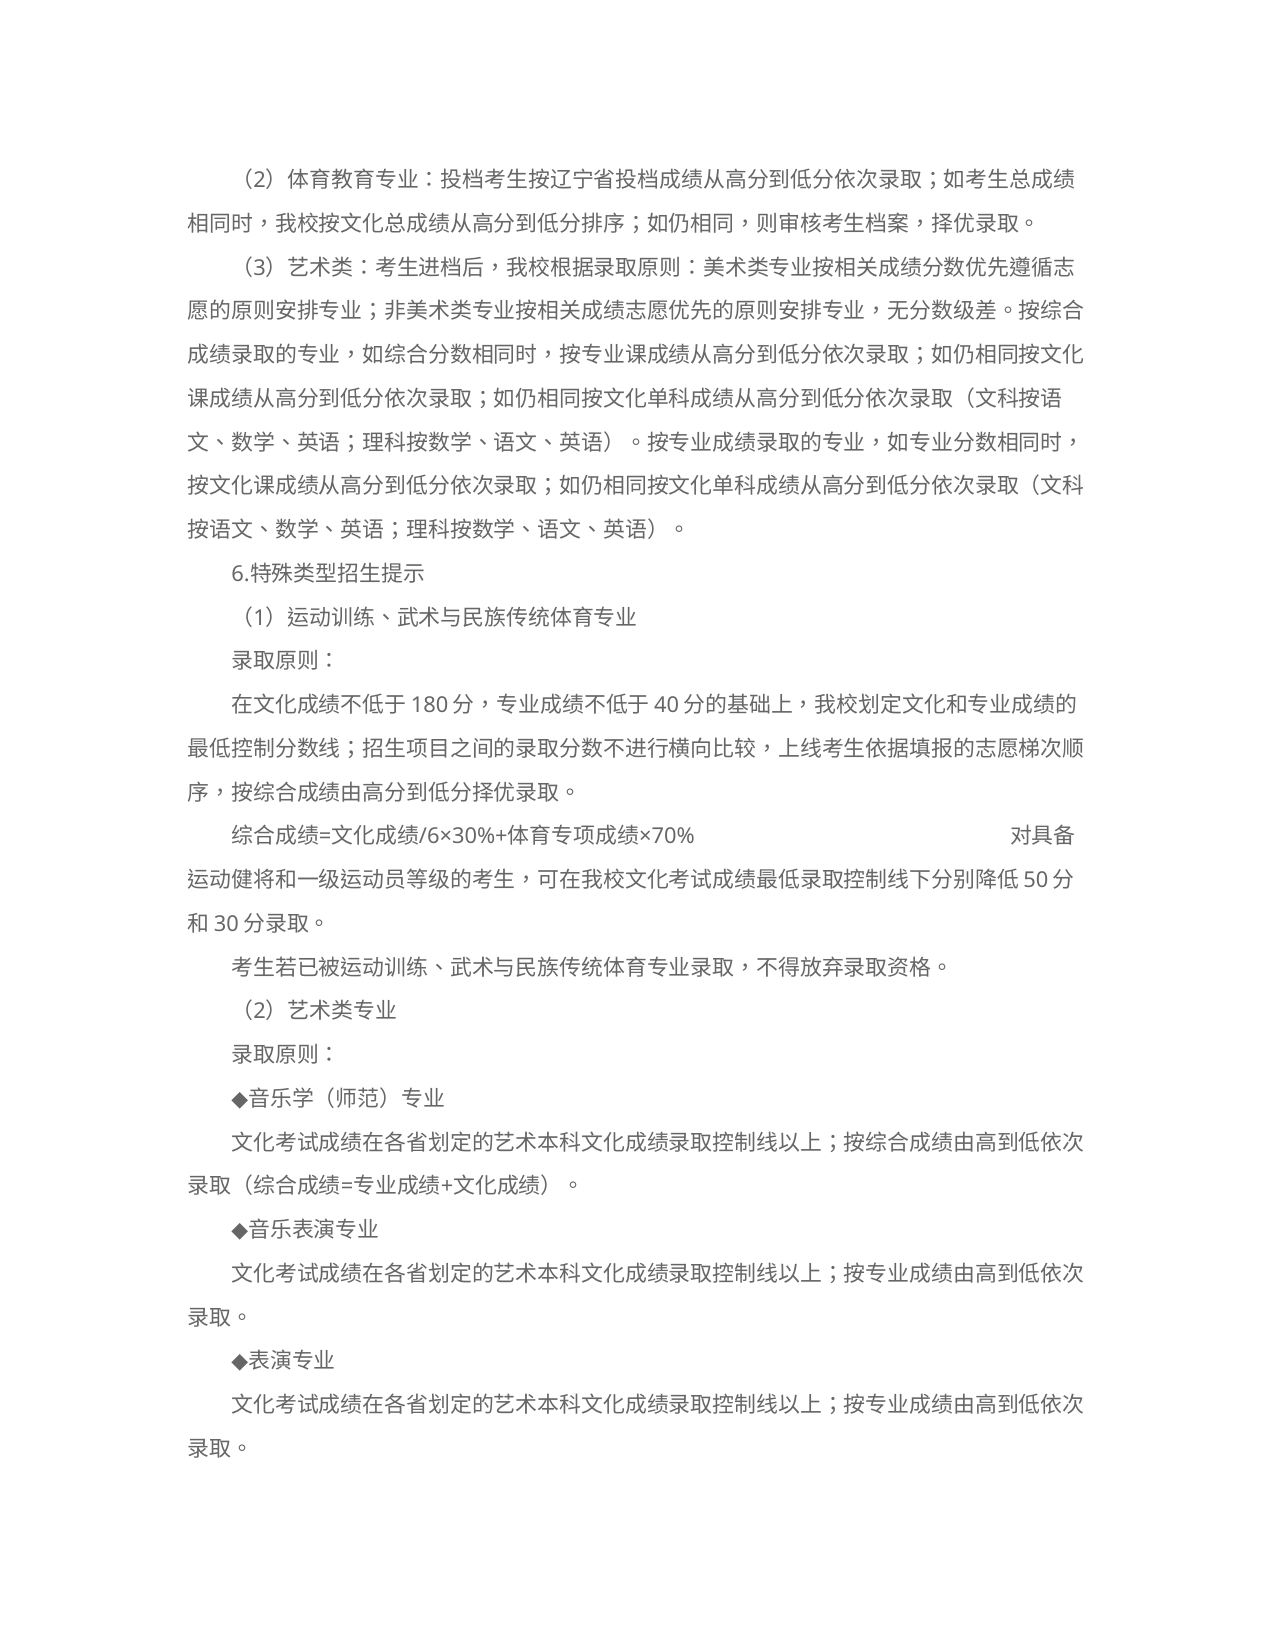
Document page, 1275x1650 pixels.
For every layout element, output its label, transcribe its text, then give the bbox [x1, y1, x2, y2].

text （2）艺术类专业 [187, 981, 1087, 1025]
text 录取原则： [187, 1025, 1087, 1069]
text ◆表演专业 [187, 1331, 1087, 1375]
text ◆音乐表演专业 [187, 1200, 1087, 1244]
text （1）运动训练、武术与民族传统体育专业 [187, 587, 1087, 631]
text 6.特殊类型招生提示 [187, 544, 1087, 587]
text 录取原则： [187, 631, 1087, 675]
text 文化考试成绩在各省划定的艺术本科文化成绩录取控制线以上；按综合成绩由高到低依次录取（综合成绩=专业成绩+文化成绩）。 [187, 1112, 1087, 1200]
text 文化考试成绩在各省划定的艺术本科文化成绩录取控制线以上；按专业成绩由高到低依次录取。 [187, 1244, 1087, 1331]
text 在文化成绩不低于180分，专业成绩不低于40分的基础上，我校划定文化和专业成绩的最低控制分数线；招生项目之间的录取分数不进行横向比较，上线考生依据填报的志愿梯次顺序，按综合成绩由高分到低分择优录取。 [187, 675, 1087, 806]
text 综合成绩=文化成绩/6×30%+体育专项成绩×70% 对具备运动健将和一级运动员等级的考生，可在我校文化考试成绩最低录取控制线下分别降低50分和30分录取。 [187, 806, 1087, 937]
text （2）体育教育专业：投档考生按辽宁省投档成绩从高分到低分依次录取；如考生总成绩相同时，我校按文化总成绩从高分到低分排序；如仍相同，则审核考生档案，择优录取。 [187, 150, 1087, 237]
text 考生若已被运动训练、武术与民族传统体育专业录取，不得放弃录取资格。 [187, 937, 1087, 981]
text ◆音乐学（师范）专业 [187, 1069, 1087, 1112]
text 文化考试成绩在各省划定的艺术本科文化成绩录取控制线以上；按专业成绩由高到低依次录取。 [187, 1375, 1087, 1462]
text （3）艺术类：考生进档后，我校根据录取原则：美术类专业按相关成绩分数优先遵循志愿的原则安排专业；非美术类专业按相关成绩志愿优先的原则安排专业，无分数级差。按综合成绩录取的专业，如综合分数相同时，按专业课成绩从高分到低分依次录取；如仍相同按文化课成绩从高分到低分依次录取；如仍相同按文化单科成绩从高分到低分依次录取（文科按语文、数学、英语；理科按数学、语文、英语）。按专业成绩录取的专业，如专业分数相同时，按文化课成绩从高分到低分依次录取；如仍相同按文化单科成绩从高分到低分依次录取（文科按语文、数学、英语；理科按数学、语文、英语）。 [187, 237, 1087, 544]
